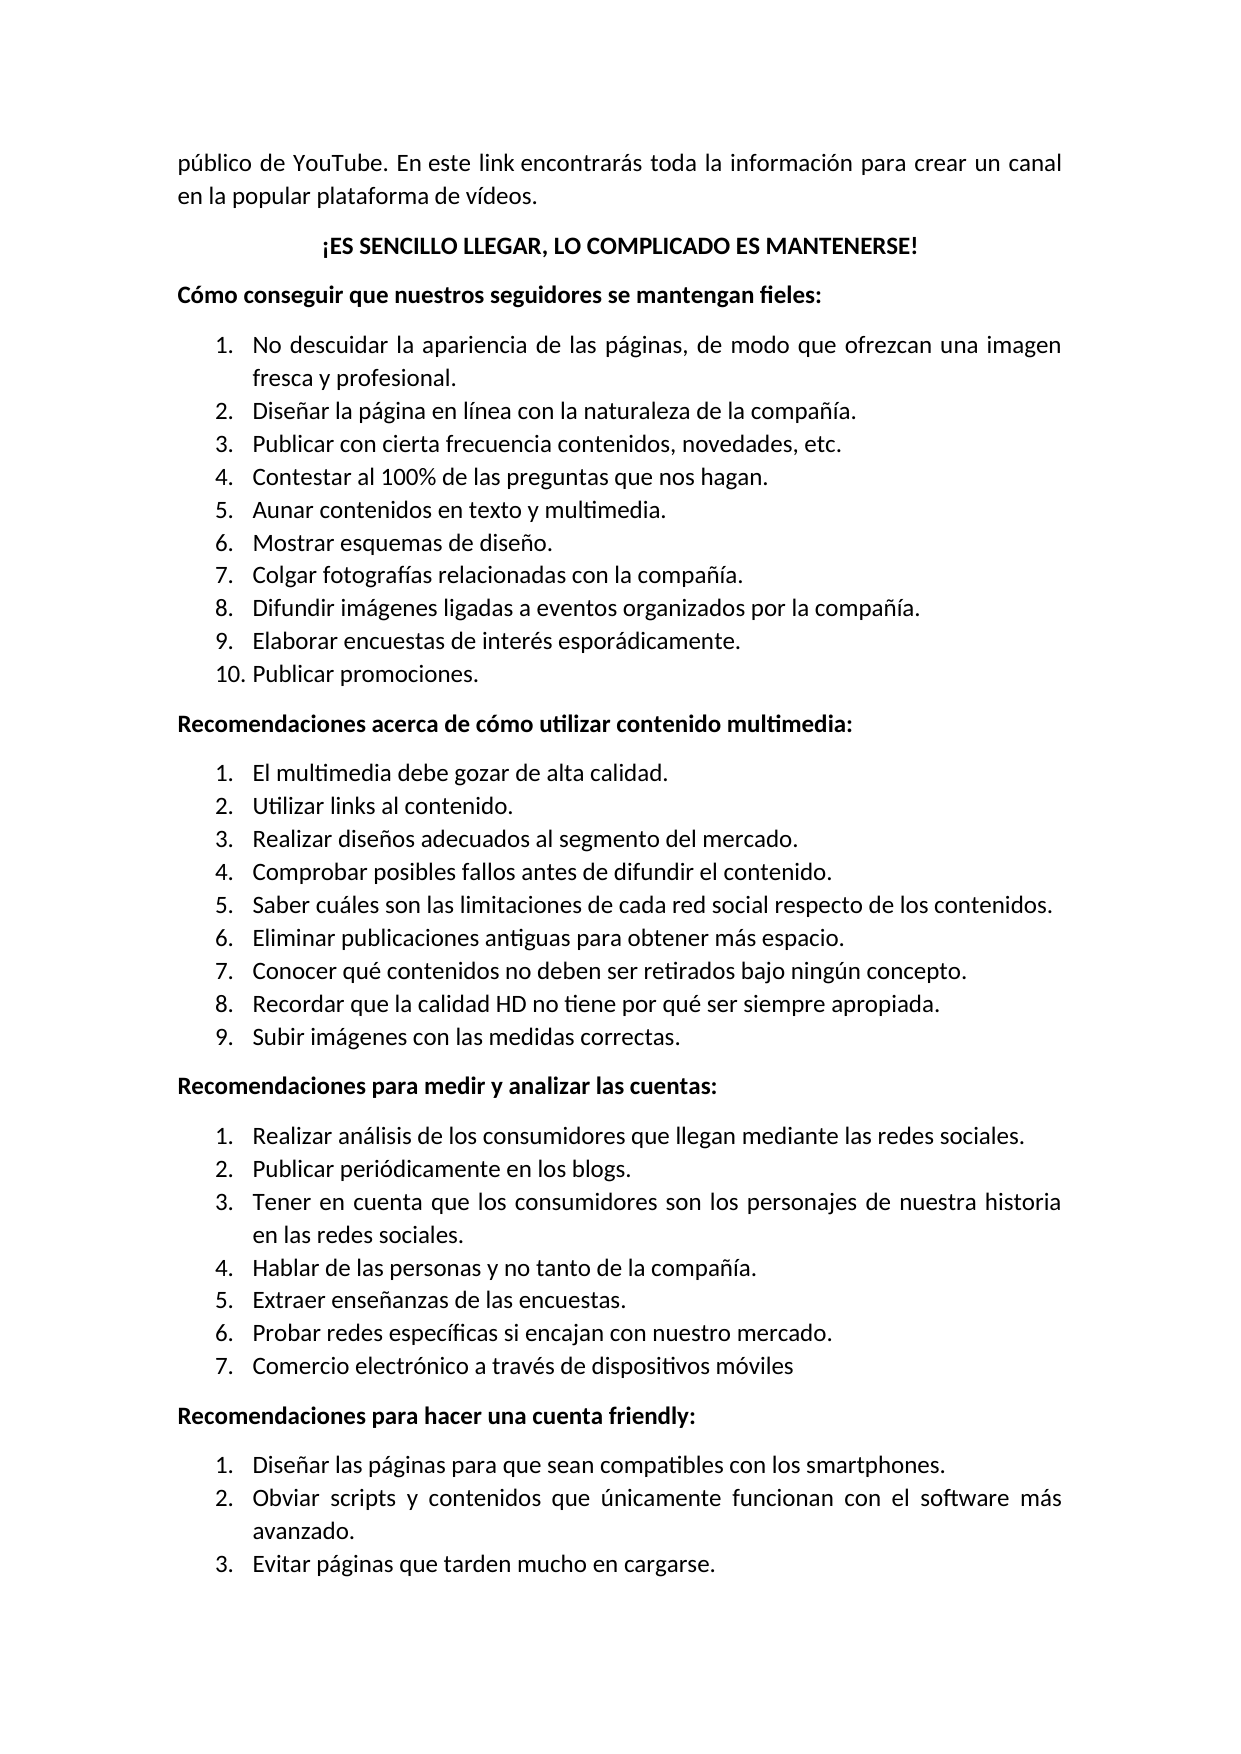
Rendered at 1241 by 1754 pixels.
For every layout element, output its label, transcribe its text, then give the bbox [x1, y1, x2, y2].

list Eliminar publicaciones antiguas para obtener más espacio. [215, 922, 1063, 953]
list Comercio electrónico a través de dispositivos móviles [215, 1351, 1063, 1381]
list Realizar diseños adecuados al segmento del mercado. [215, 823, 1063, 854]
list Extraer enseñanzas de las encuestas. [215, 1285, 1063, 1315]
list Saber cuáles son las limitaciones de cada red social respecto de los contenidos. [215, 889, 1063, 920]
text ¡ES SENCILLO LLEGAR, LO COMPLICADO ES MANTENERSE! [177, 230, 1063, 261]
list Publicar periódicamente en los blogs. [215, 1153, 1063, 1183]
list Comprobar posibles fallos antes de difundir el contenido. [215, 856, 1063, 887]
list No descuidar la apariencia de las páginas, de modo que ofrezcan una imagen fresca y profesional. [215, 329, 1063, 393]
list Mostrar esquemas de diseño. [215, 527, 1063, 557]
list El multimedia debe gozar de alta calidad. [215, 758, 1063, 788]
list Aunar contenidos en texto y multimedia. [215, 494, 1063, 524]
list Subir imágenes con las medidas correctas. [215, 1021, 1063, 1051]
list Tener en cuenta que los consumidores son los personajes de nuestra historia en las redes sociales. [215, 1186, 1063, 1249]
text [177, 148, 1063, 211]
list Difundir imágenes ligadas a eventos organizados por la compañía. [215, 593, 1063, 623]
list Realizar análisis de los consumidores que llegan mediante las redes sociales. [215, 1120, 1063, 1151]
text Recomendaciones para medir y analizar las cuentas: [177, 1071, 1063, 1101]
list Contestar al 100% de las preguntas que nos hagan. [215, 461, 1063, 491]
text Recomendaciones para hacer una cuenta friendly: [177, 1400, 1063, 1431]
list Hablar de las personas y no tanto de la compañía. [215, 1252, 1063, 1282]
list Conocer qué contenidos no deben ser retirados bajo ningún concepto. [215, 955, 1063, 986]
list Diseñar las páginas para que sean compatibles con los smartphones. [215, 1450, 1063, 1480]
text Cómo conseguir que nuestros seguidores se mantengan fieles: [177, 280, 1063, 310]
list Publicar con cierta frecuencia contenidos, novedades, etc. [215, 428, 1063, 458]
list Diseñar la página en línea con la naturaleza de la compañía. [215, 395, 1063, 426]
list Elaborar encuestas de interés esporádicamente. [215, 626, 1063, 656]
list Utilizar links al contenido. [215, 791, 1063, 821]
list Evitar páginas que tarden mucho en cargarse. [215, 1548, 1063, 1579]
text Recomendaciones acerca de cómo utilizar contenido multimedia: [177, 708, 1063, 738]
list Recordar que la calidad HD no tiene por qué ser siempre apropiada. [215, 988, 1063, 1018]
list Colgar fotografías relacionadas con la compañía. [215, 560, 1063, 590]
list Probar redes específicas si encajan con nuestro mercado. [215, 1318, 1063, 1348]
list Obviar scripts y contenidos que únicamente funcionan con el software más avanzado. [215, 1483, 1063, 1546]
list Publicar promociones. [215, 658, 1063, 689]
